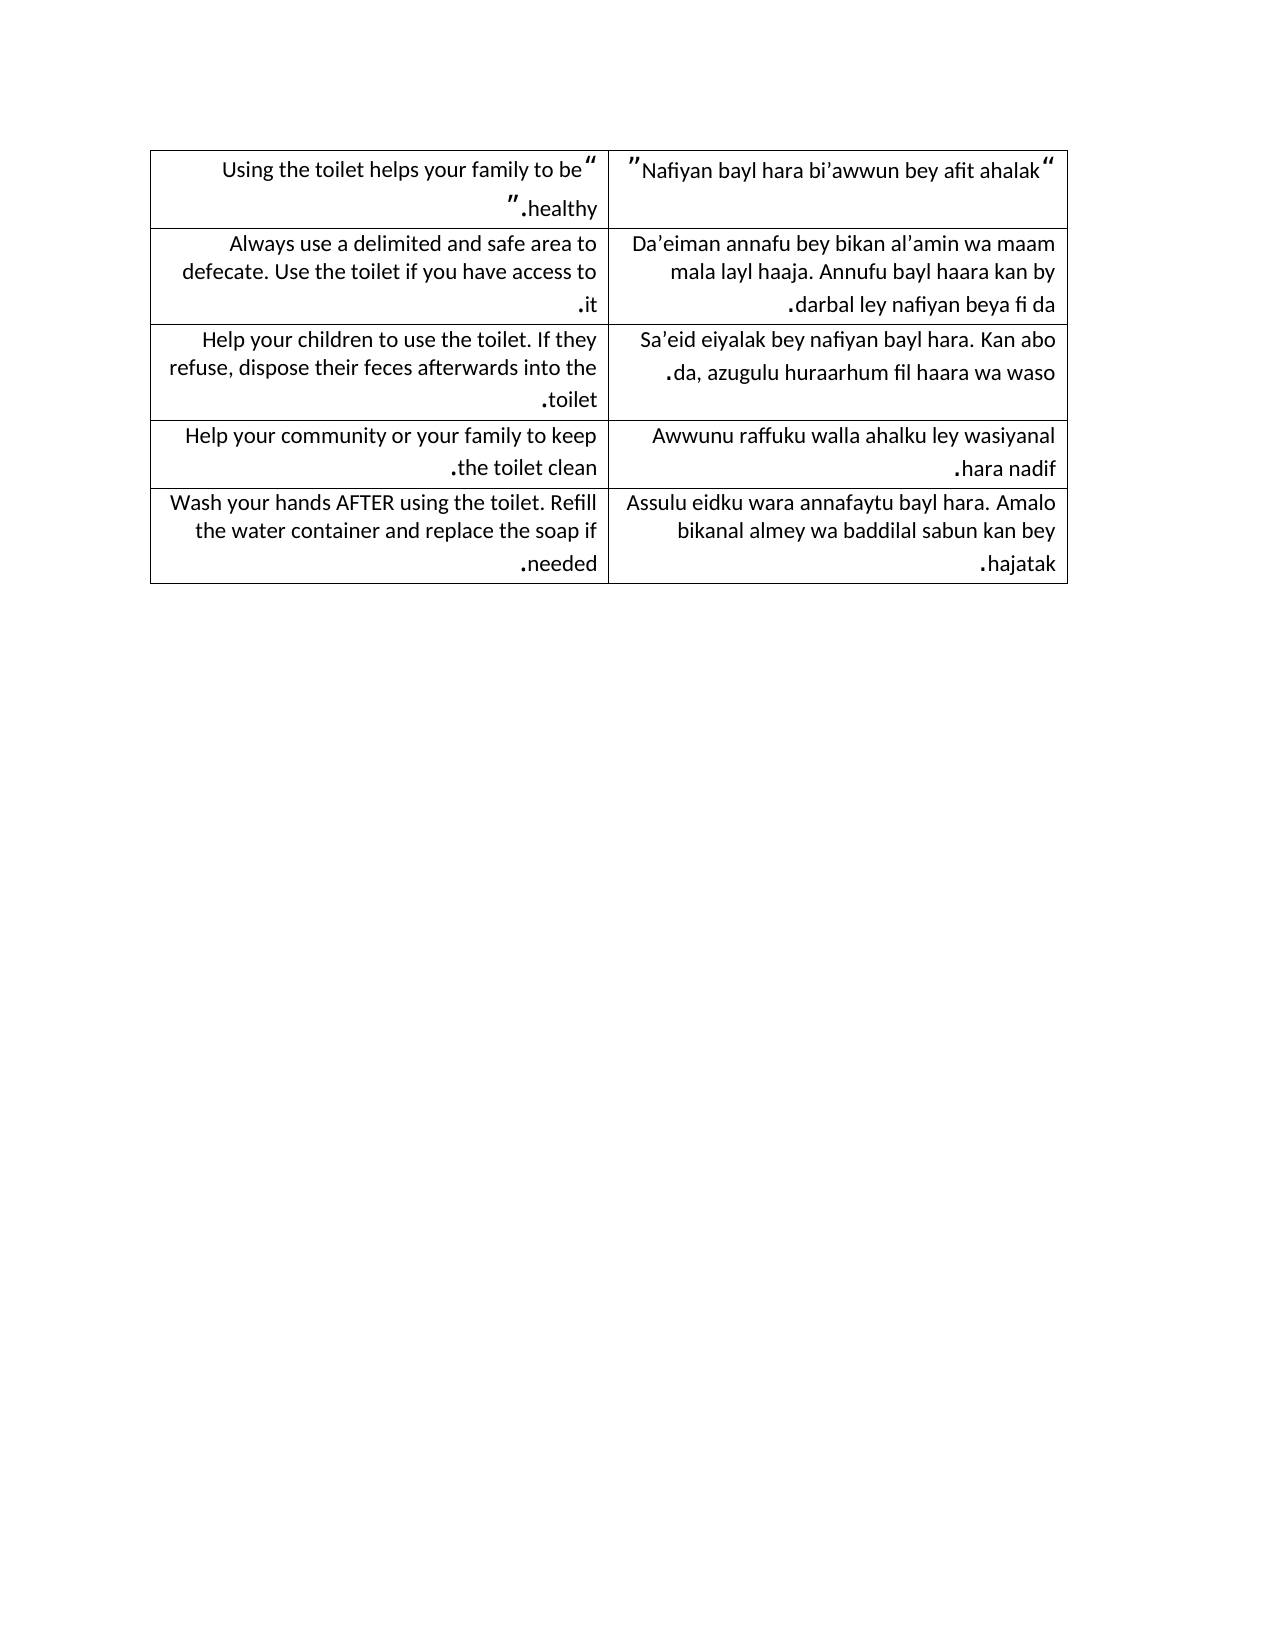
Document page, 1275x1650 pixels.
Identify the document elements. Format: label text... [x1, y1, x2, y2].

table_cell Assulu eidku wara annafaytu bayl hara. Amalo bikanal almey wa baddilal sabun kan bey hajatak. [609, 489, 1067, 583]
table_cell Awwunu raffuku walla ahalku ley wasiyanal hara nadif. [609, 421, 1067, 487]
table_header “Using the toilet helps your family to be healthy.” [151, 151, 608, 228]
table_cell Help your community or your family to keep the toilet clean. [151, 421, 608, 487]
table_cell Da’eiman annafu bey bikan al’amin wa maam mala layl haaja. Annufu bayl haara kan by darbal ley nafiyan beya fi da. [609, 229, 1067, 324]
table_cell Always use a delimited and safe area to defecate. Use the toilet if you have access to it. [151, 229, 608, 324]
table_header “Nafiyan bayl hara bi’awwun bey afit ahalak” [609, 151, 1067, 228]
table_cell Wash your hands AFTER using the toilet. Refill the water container and replace the soap if needed. [151, 489, 608, 583]
table_cell Help your children to use the toilet. If they refuse, dispose their feces afterwards into the toilet. [151, 325, 608, 420]
table_cell Sa’eid eiyalak bey nafiyan bayl hara. Kan abo da, azugulu huraarhum fil haara wa waso. [609, 325, 1067, 420]
